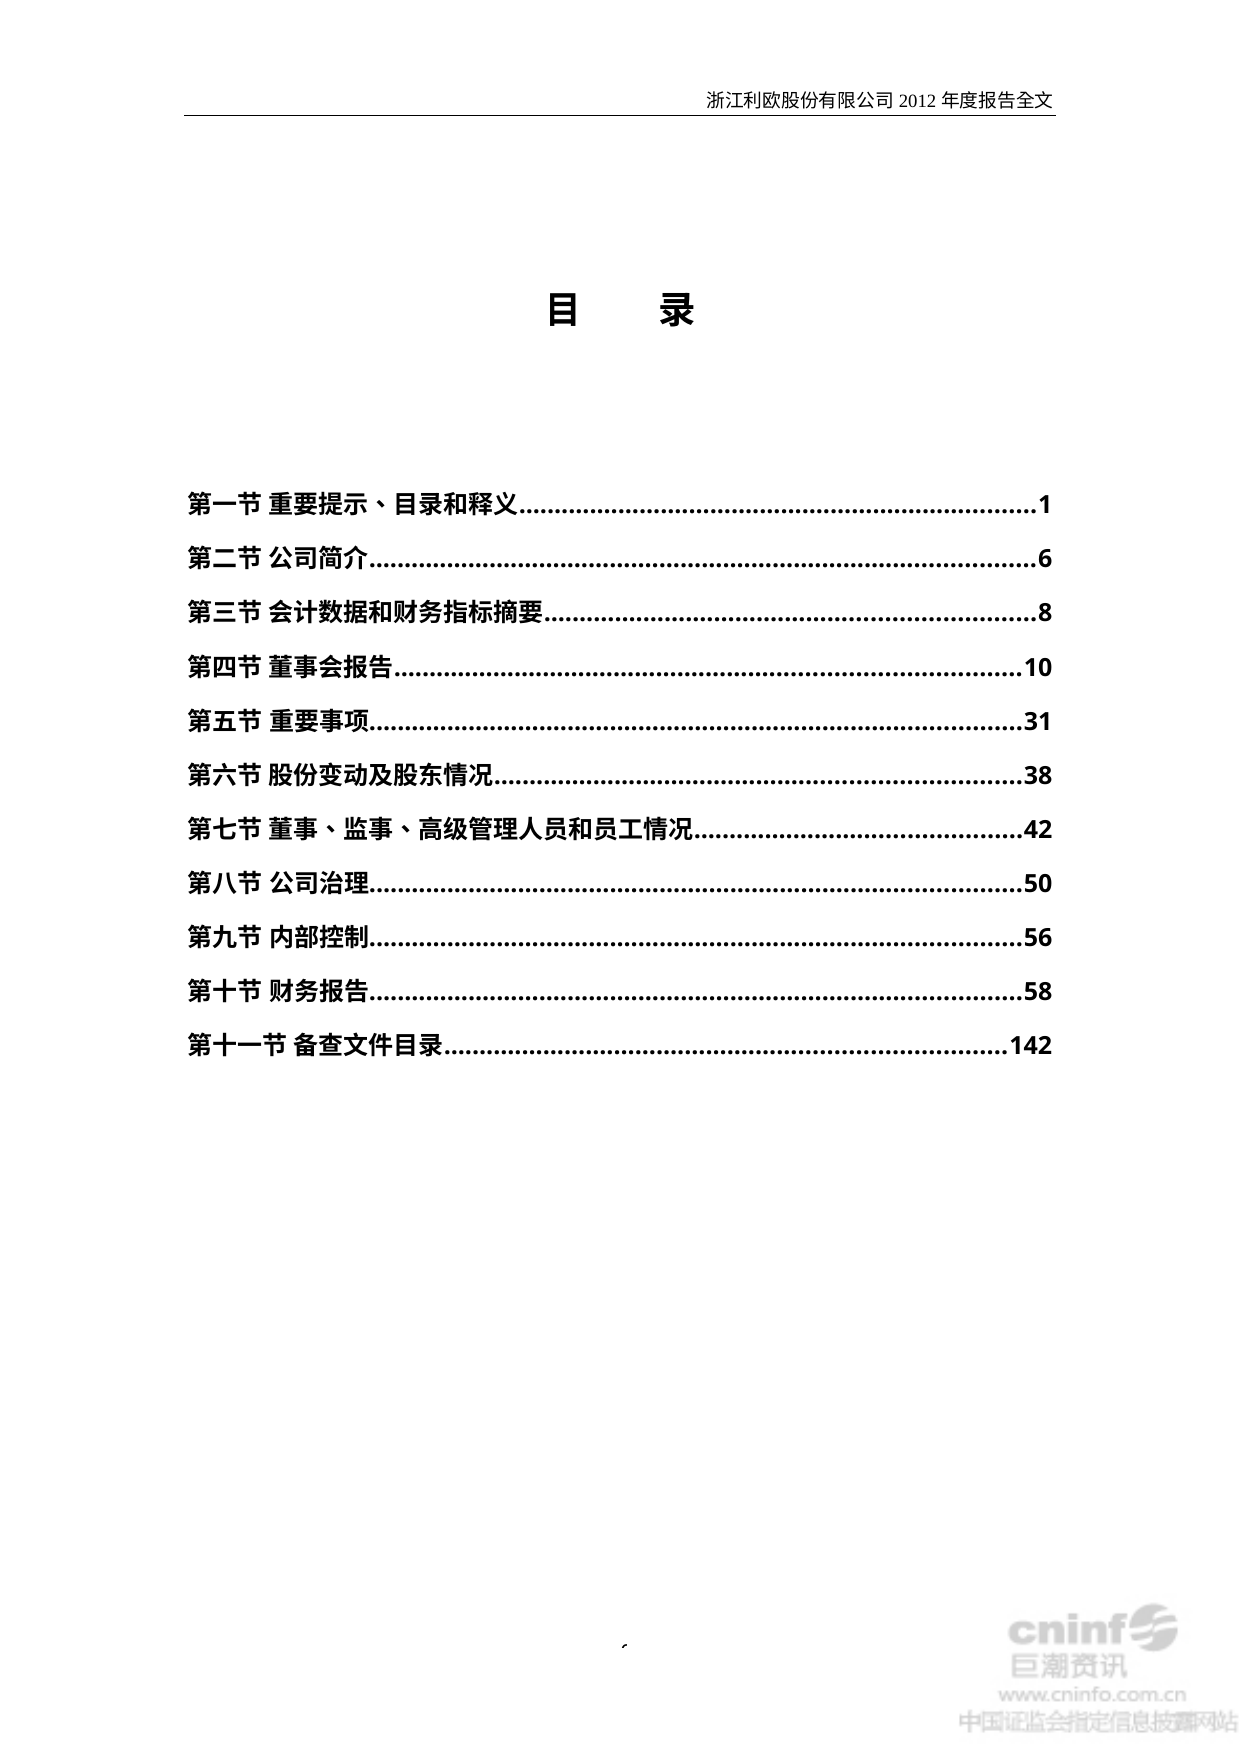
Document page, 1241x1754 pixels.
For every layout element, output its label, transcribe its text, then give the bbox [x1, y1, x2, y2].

text 目 录 [173, 286, 1067, 333]
picture [958, 1593, 1241, 1754]
